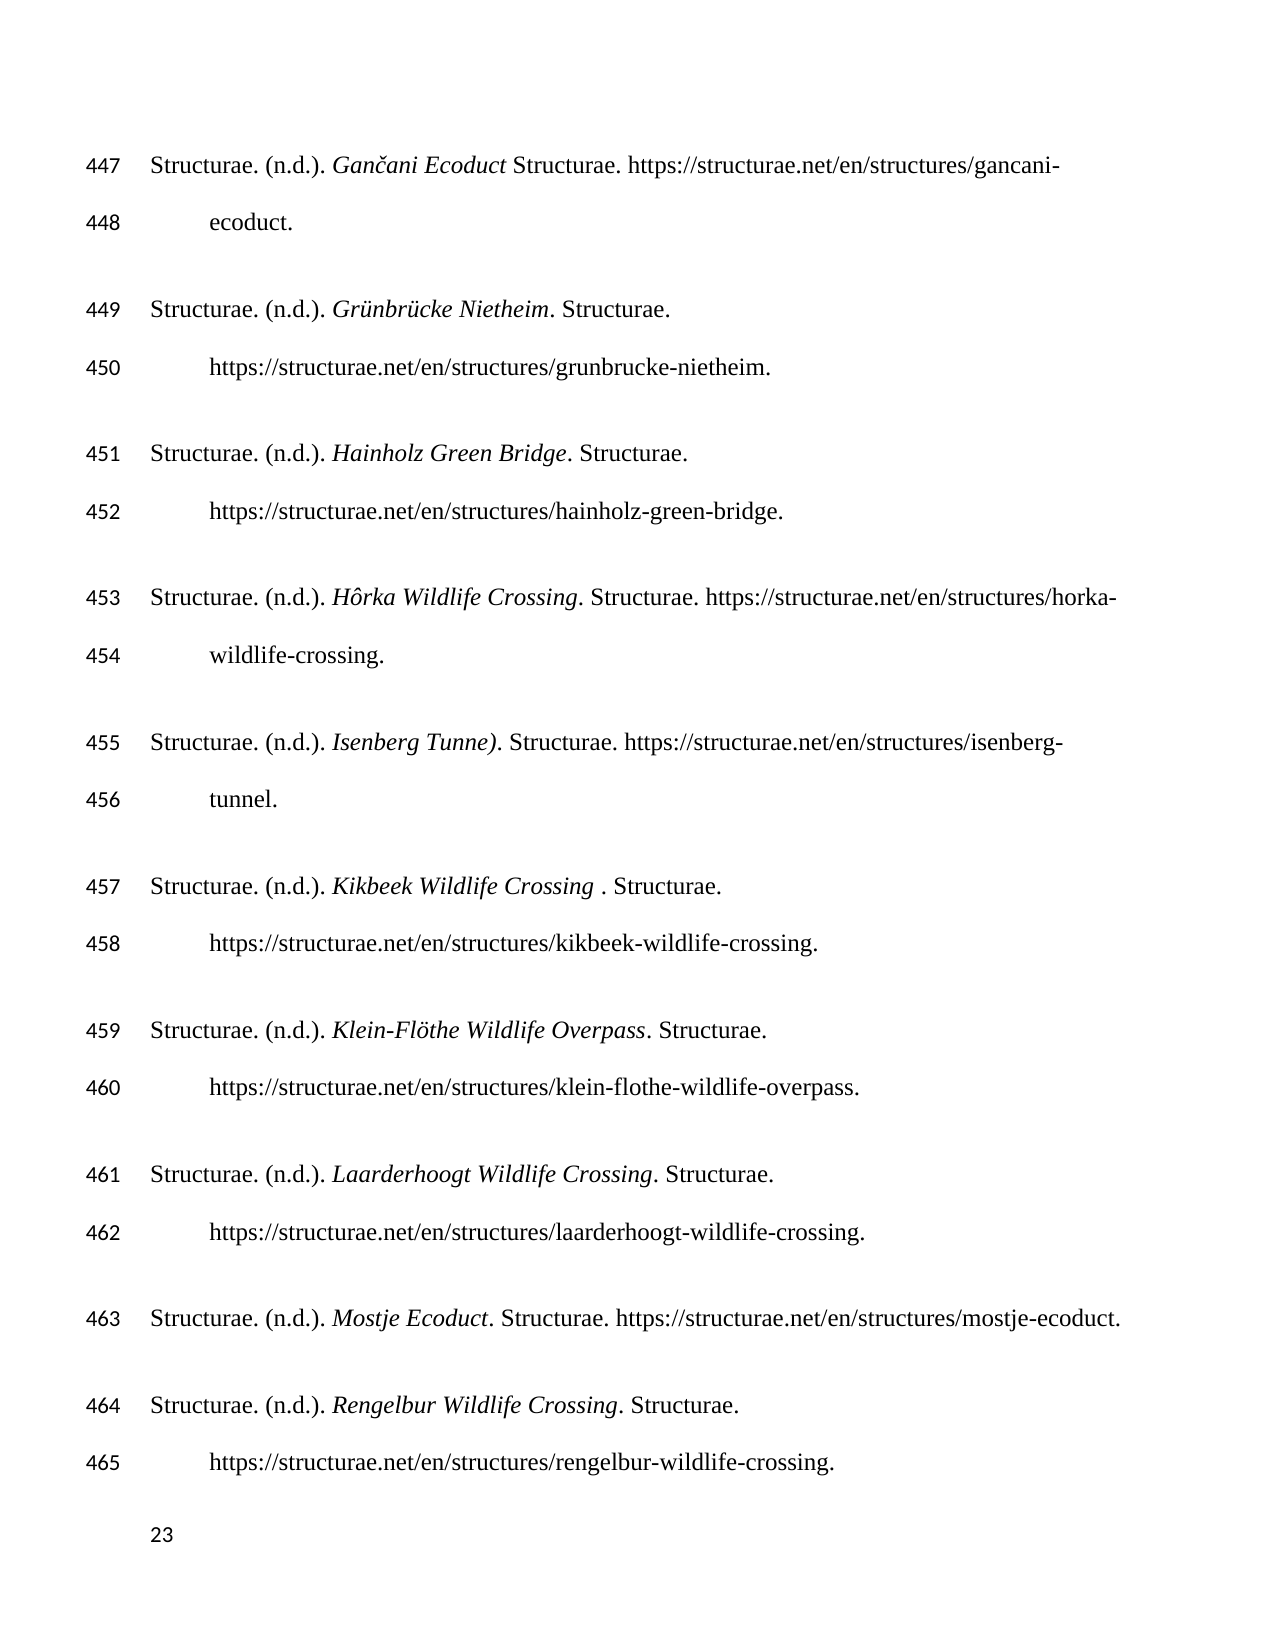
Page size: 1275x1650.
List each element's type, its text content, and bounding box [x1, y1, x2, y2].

text Structurae. (n.d.). Kikbeek Wildlife Crossing . Structurae. https://structurae.net/en/structures/kikbeek-wildlife-crossing. [150, 871, 1125, 957]
text Structurae. (n.d.). Isenberg Tunne). Structurae. https://structurae.net/en/structures/isenberg-tunnel. [150, 727, 1125, 813]
text Structurae. (n.d.). Rengelbur Wildlife Crossing. Structurae. https://structurae.net/en/structures/rengelbur-wildlife-crossing. [150, 1390, 1125, 1476]
text Structurae. (n.d.). Klein-Flöthe Wildlife Overpass. Structurae. https://structurae.net/en/structures/klein-flothe-wildlife-overpass. [150, 1015, 1125, 1101]
text Structurae. (n.d.). Hôrka Wildlife Crossing. Structurae. https://structurae.net/en/structures/horka-wildlife-crossing. [150, 582, 1125, 669]
text Structurae. (n.d.). Laarderhoogt Wildlife Crossing. Structurae. https://structurae.net/en/structures/laarderhoogt-wildlife-crossing. [150, 1159, 1125, 1245]
text Structurae. (n.d.). Hainholz Green Bridge. Structurae. https://structurae.net/en/structures/hainholz-green-bridge. [150, 438, 1125, 524]
text Structurae. (n.d.). Mostje Ecoduct. Structurae. https://structurae.net/en/structures/mostje-ecoduct. [150, 1303, 1125, 1332]
text Structurae. (n.d.). Grünbrücke Nietheim. Structurae. https://structurae.net/en/structures/grunbrucke-nietheim. [150, 294, 1125, 380]
text Structurae. (n.d.). Gančani Ecoduct Structurae. https://structurae.net/en/structures/gancani-ecoduct. [150, 150, 1125, 236]
